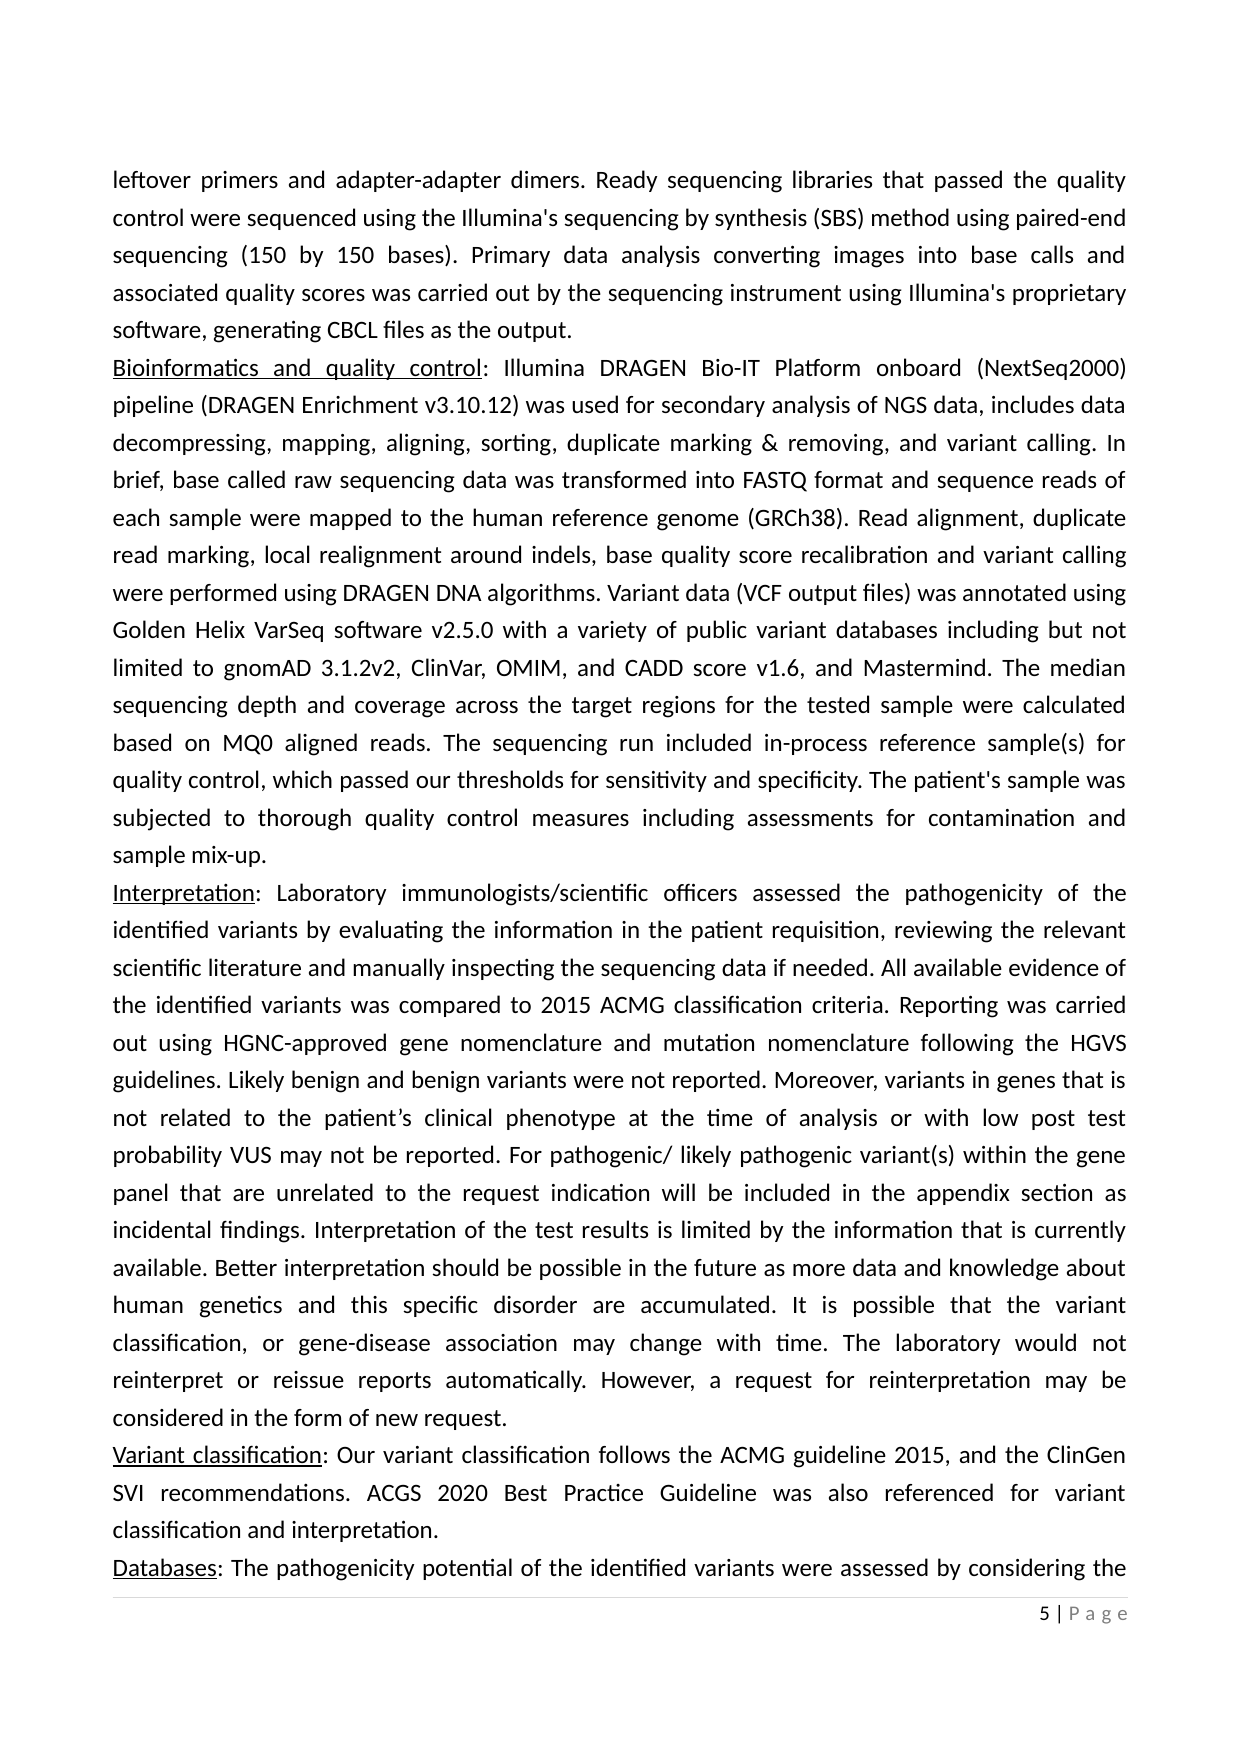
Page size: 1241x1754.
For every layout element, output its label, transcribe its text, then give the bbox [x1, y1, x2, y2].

text Variant classification: Our variant classification follows the ACMG guideline 2015, and the ClinGen SVI recommendations. ACGS 2020 Best Practice Guideline was also referenced for variant classification and interpretation. [112, 1436, 1128, 1548]
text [112, 1548, 1128, 1586]
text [112, 161, 1128, 348]
text Bioinformatics and quality control: Illumina DRAGEN Bio-IT Platform onboard (NextSeq2000) pipeline (DRAGEN Enrichment v3.10.12) was used for secondary analysis of NGS data, includes data decompressing, mapping, aligning, sorting, duplicate marking & removing, and variant calling. In brief, base called raw sequencing data was transformed into FASTQ format and sequence reads of each sample were mapped to the human reference genome (GRCh38). Read alignment, duplicate read marking, local realignment around indels, base quality score recalibration and variant calling were performed using DRAGEN DNA algorithms. Variant data (VCF output files) was annotated using Golden Helix VarSeq software v2.5.0 with a variety of public variant databases including but not limited to gnomAD 3.1.2v2, ClinVar, OMIM, and CADD score v1.6, and Mastermind. The median sequencing depth and coverage across the target regions for the tested sample were calculated based on MQ0 aligned reads. The sequencing run included in-process reference sample(s) for quality control, which passed our thresholds for sensitivity and specificity. The patient's sample was subjected to thorough quality control measures including assessments for contamination and sample mix-up. [112, 348, 1128, 873]
text Interpretation: Laboratory immunologists/scientific officers assessed the pathogenicity of the identified variants by evaluating the information in the patient requisition, reviewing the relevant scientific literature and manually inspecting the sequencing data if needed. All available evidence of the identified variants was compared to 2015 ACMG classification criteria. Reporting was carried out using HGNC-approved gene nomenclature and mutation nomenclature following the HGVS guidelines. Likely benign and benign variants were not reported. Moreover, variants in genes that is not related to the patient’s clinical phenotype at the time of analysis or with low post test probability VUS may not be reported. For pathogenic/ likely pathogenic variant(s) within the gene panel that are unrelated to the request indication will be included in the appendix section as incidental findings. Interpretation of the test results is limited by the information that is currently available. Better interpretation should be possible in the future as more data and knowledge about human genetics and this specific disorder are accumulated. It is possible that the variant classification, or gene-disease association may change with time. The laboratory would not reinterpret or reissue reports automatically. However, a request for reinterpretation may be considered in the form of new request. [112, 873, 1128, 1436]
